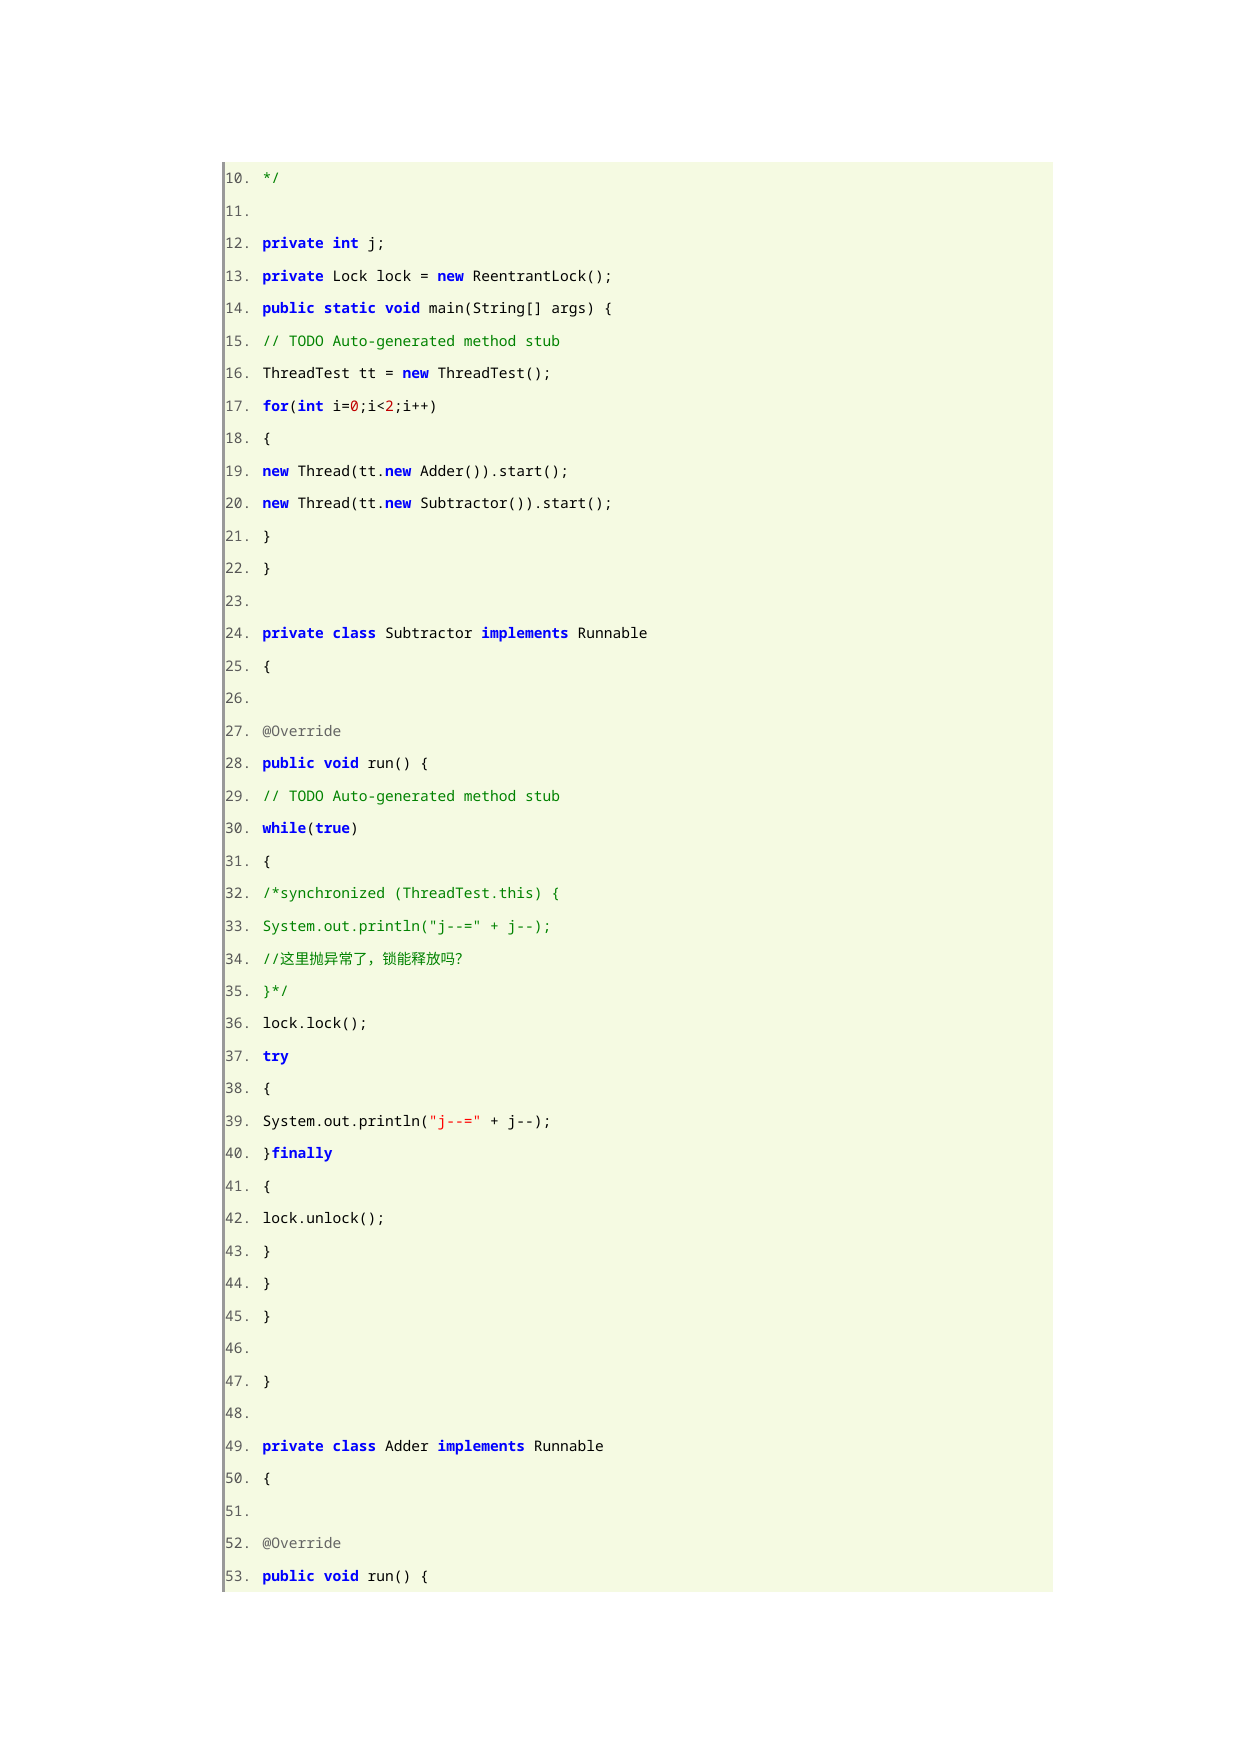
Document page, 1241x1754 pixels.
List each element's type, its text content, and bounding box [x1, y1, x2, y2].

list private int j; [225, 227, 1053, 259]
list { [225, 422, 1053, 454]
list { [225, 1169, 1053, 1202]
list @Override [225, 1527, 1053, 1559]
list { [225, 1462, 1053, 1494]
list }finally [225, 1137, 1053, 1169]
list private class Adder implements Runnable [225, 1429, 1053, 1462]
list while(true) [225, 812, 1053, 844]
list }*/ [225, 974, 1053, 1007]
list ThreadTest tt = new ThreadTest(); [225, 357, 1053, 389]
list lock.lock(); [225, 1007, 1053, 1039]
list System.out.println("j--=" + j--); [225, 1104, 1053, 1137]
list public static void main(String[] args) { [225, 292, 1053, 324]
list } [225, 552, 1053, 584]
list //这里抛异常了，锁能释放吗？ [225, 942, 1053, 974]
list { [225, 649, 1053, 682]
list private class Subtractor implements Runnable [225, 617, 1053, 649]
list new Thread(tt.new Adder()).start(); [225, 454, 1053, 487]
list { [225, 1072, 1053, 1104]
list for(int i=0;i<2;i++) [225, 389, 1053, 422]
list public void run() { [225, 1559, 1053, 1592]
list */ [225, 162, 1053, 194]
list } [225, 1299, 1053, 1332]
list { [225, 844, 1053, 877]
list lock.unlock(); [225, 1202, 1053, 1234]
list public void run() { [225, 747, 1053, 779]
list // TODO Auto-generated method stub [225, 324, 1053, 357]
list // TODO Auto-generated method stub [225, 779, 1053, 812]
list try [225, 1039, 1053, 1072]
list } [225, 1267, 1053, 1299]
list /*synchronized (ThreadTest.this) { [225, 877, 1053, 909]
list } [225, 1364, 1053, 1397]
list } [225, 1234, 1053, 1267]
list @Override [225, 714, 1053, 747]
list } [225, 519, 1053, 552]
list new Thread(tt.new Subtractor()).start(); [225, 487, 1053, 519]
list private Lock lock = new ReentrantLock(); [225, 259, 1053, 292]
list System.out.println("j--=" + j--); [225, 909, 1053, 942]
